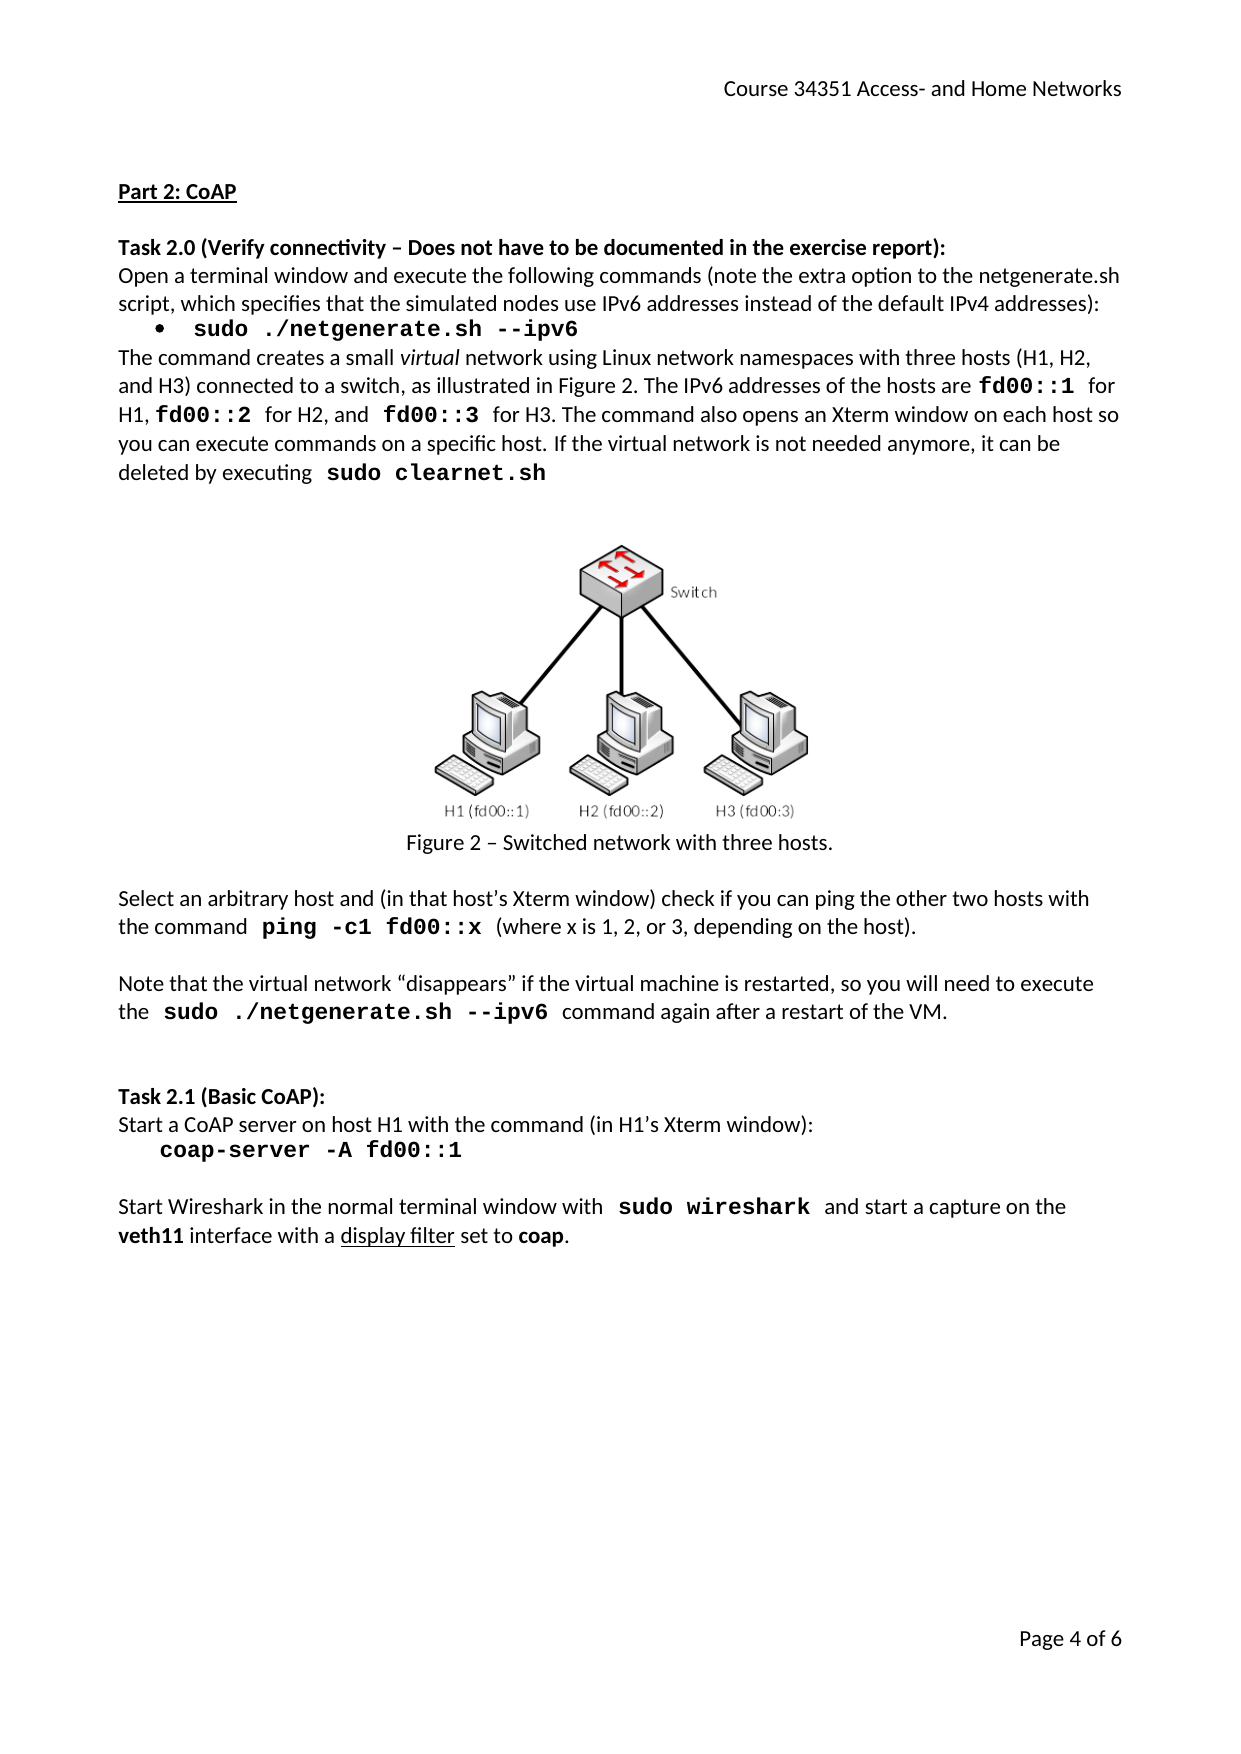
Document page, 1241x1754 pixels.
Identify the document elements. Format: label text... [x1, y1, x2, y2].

text Open a terminal window and execute the following commands (note the extra option to the netgenerate.sh script, which specifies that the simulated nodes use IPv6 addresses instead of the default IPv4 addresses): [118, 261, 1122, 317]
text Start Wireshark in the normal terminal window with sudo wireshark and start a capture on the veth11 interface with a display filter set to coap. [118, 1192, 1122, 1249]
text Part 2: CoAP [118, 177, 1122, 205]
text Start a CoAP server on host H1 with the command (in H1’s Xterm window): [118, 1110, 1122, 1138]
text Task 2.0 (Verify connectivity – Does not have to be documented in the exercise report): [118, 233, 1122, 261]
text Select an arbitrary host and (in that host’s Xterm window) check if you can ping the other two hosts with the command ping -c1 fd00::x (where x is 1, 2, or 3, depending on the host). [118, 884, 1122, 941]
list sudo ./netgenerate.sh --ipv6 [156, 317, 1122, 343]
text Figure 2 – Switched network with three hosts. [118, 828, 1122, 856]
text Note that the virtual network “disappears” if the virtual machine is restarted, so you will need to execute the sudo ./netgenerate.sh --ipv6 command again after a restart of the VM. [118, 969, 1122, 1026]
text Task 2.1 (Basic CoAP): [118, 1082, 1122, 1110]
text coap-server -A fd00::1 [118, 1138, 1122, 1164]
text The command creates a small virtual network using Linux network namespaces with three hosts (H1, H2, and H3) connected to a switch, as illustrated in Figure 2. The IPv6 addresses of the hosts are fd00::1 for H1, fd00::2 for H2, and fd00::3 for H3. The command also opens an Xterm window on each host so you can execute commands on a specific host. If the virtual network is not needed anymore, it can be deleted by executing sudo clearnet.sh [118, 343, 1122, 487]
